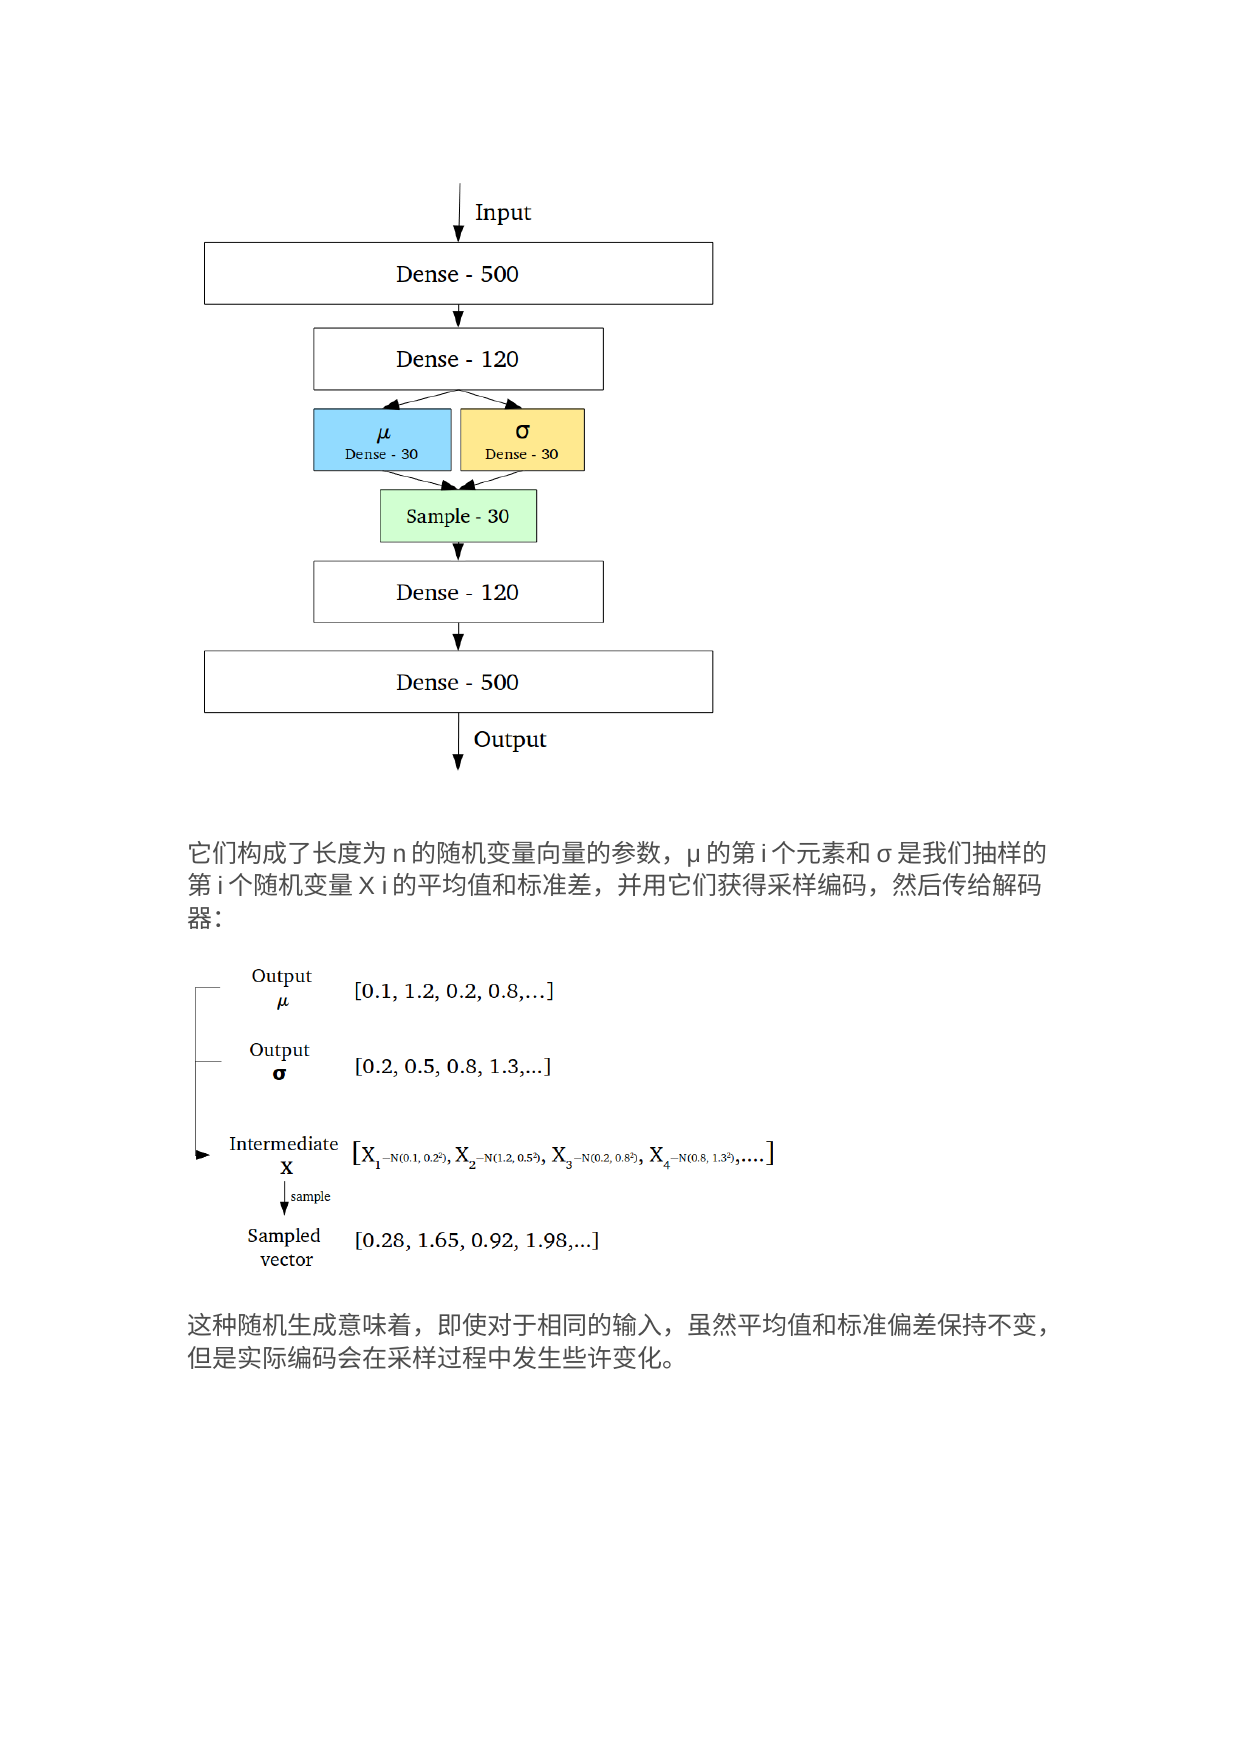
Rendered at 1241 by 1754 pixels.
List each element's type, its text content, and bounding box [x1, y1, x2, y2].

text 它们构成了长度为n的随机变量向量的参数，μ的第i个元素和σ是我们抽样的第i个随机变量X i的平均值和标准差，并用它们获得采样编码，然后传给解码器： [187, 837, 1053, 934]
text 这种随机生成意味着，即使对于相同的输入，虽然平均值和标准偏差保持不变，但是实际编码会在采样过程中发生些许变化。 [187, 1309, 1053, 1374]
picture [187, 162, 729, 787]
picture [187, 959, 781, 1278]
